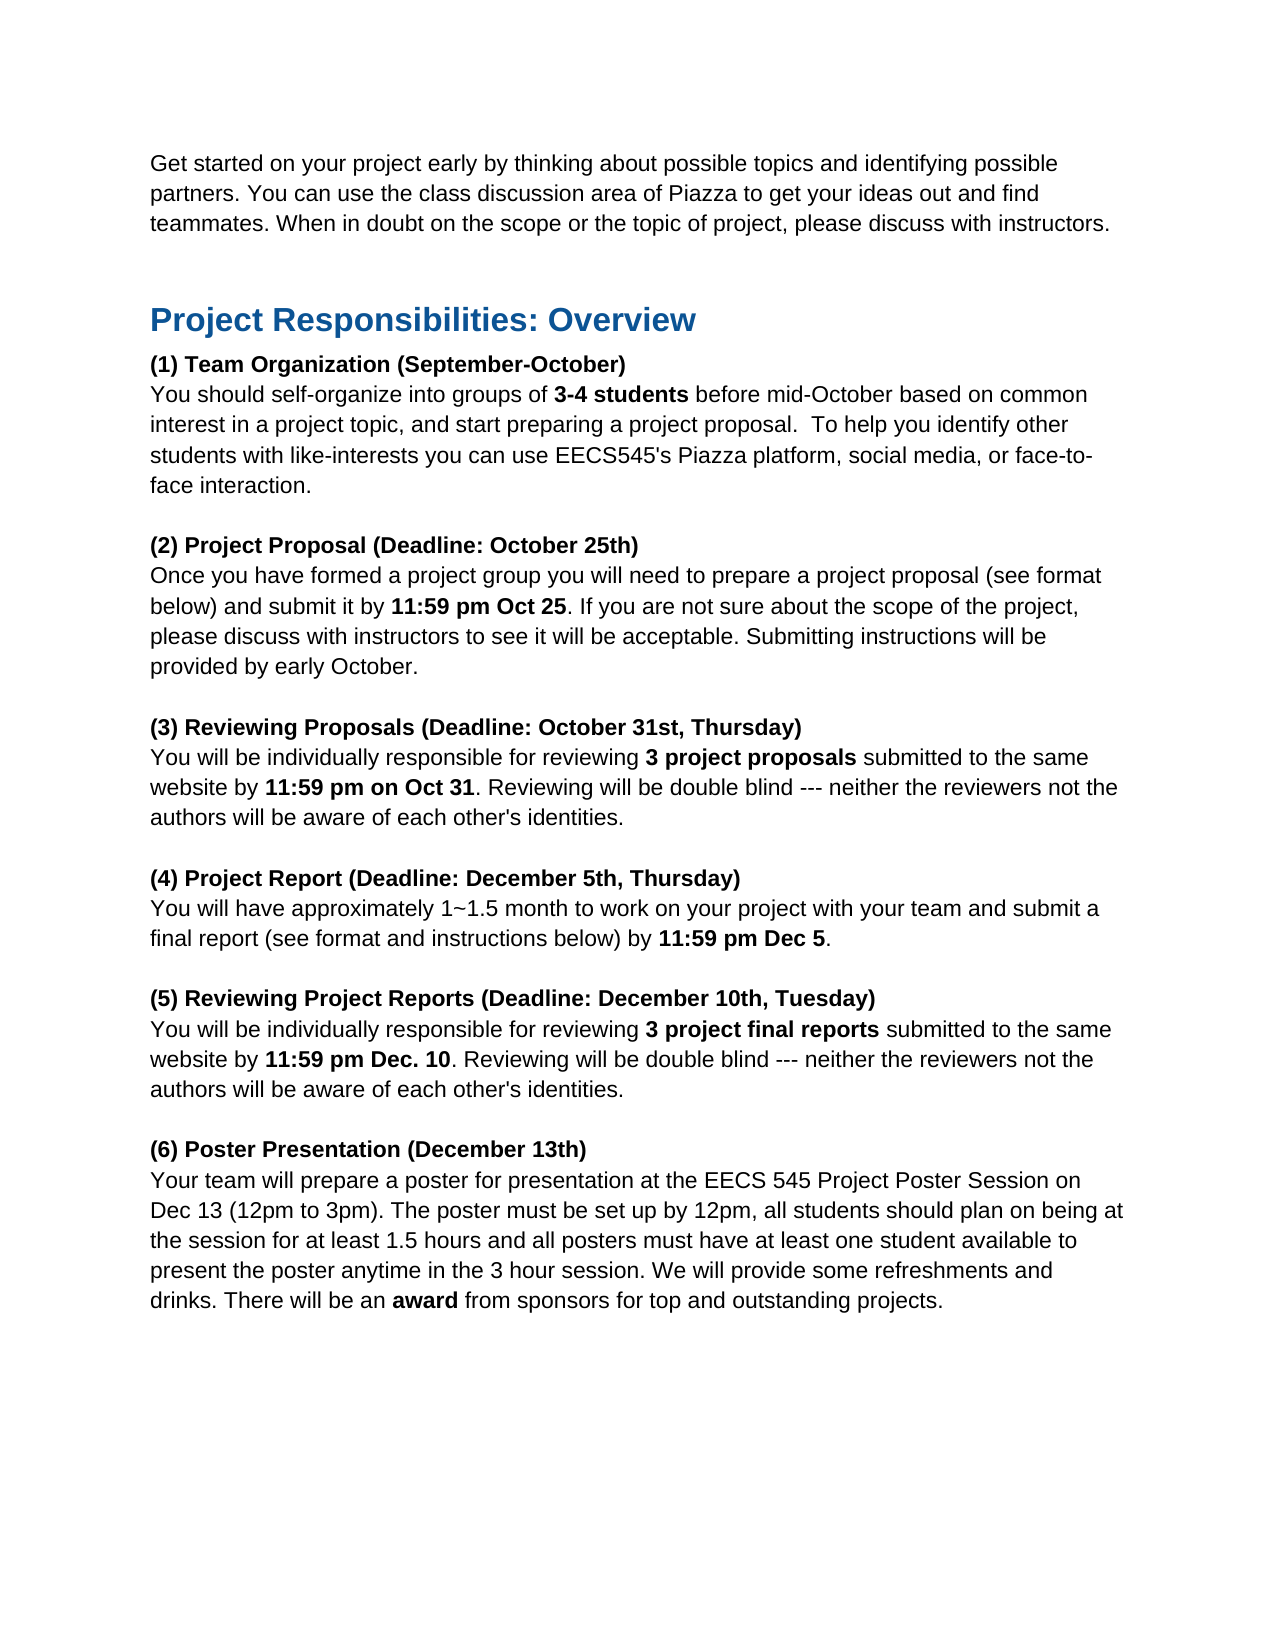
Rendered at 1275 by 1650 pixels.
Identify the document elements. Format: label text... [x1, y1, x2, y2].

text (6) Poster Presentation (December 13th) [150, 1136, 1125, 1163]
text (1) Team Organization (September-October) [150, 351, 1125, 377]
text Once you have formed a project group you will need to prepare a project proposal (see format below) and submit it by 11:59 pm Oct 25. If you are not sure about the scope of the project, please discuss with instructors to see it will be acceptable. Submitting instructions will be provided by early October. [150, 562, 1125, 679]
text (3) Reviewing Proposals (Deadline: October 31st, Thursday) [150, 713, 1125, 740]
subtitle Project Responsibilities: Overview [150, 300, 1125, 338]
text Get started on your project early by thinking about possible topics and identifying possible partners. You can use the class discussion area of Piazza to get your ideas out and find teammates. When in doubt on the scope or the topic of project, please discuss with instructors. [150, 150, 1125, 237]
text (4) Project Report (Deadline: December 5th, Thursday) [150, 864, 1125, 891]
text Your team will prepare a poster for presentation at the EECS 545 Project Poster Session on Dec 13 (12pm to 3pm). The poster must be set up by 12pm, all students should plan on being at the session for at least 1.5 hours and all posters must have at least one student available to present the poster anytime in the 3 hour session. We will provide some refreshments and drinks. There will be an award from sponsors for top and outstanding projects. [150, 1167, 1125, 1314]
text You will be individually responsible for reviewing 3 project proposals submitted to the same website by 11:59 pm on Oct 31. Reviewing will be double blind --- neither the reviewers not the authors will be aware of each other's identities. [150, 744, 1125, 830]
text You will be individually responsible for reviewing 3 project final reports submitted to the same website by 11:59 pm Dec. 10. Reviewing will be double blind --- neither the reviewers not the authors will be aware of each other's identities. [150, 1016, 1125, 1102]
text (2) Project Proposal (Deadline: October 25th) [150, 532, 1125, 558]
text You will have approximately 1~1.5 month to work on your project with your team and submit a final report (see format and instructions below) by 11:59 pm Dec 5. [150, 895, 1125, 951]
text You should self-organize into groups of 3-4 students before mid-October based on common interest in a project topic, and start preparing a project proposal. To help you identify other students with like-interests you can use EECS545's Piazza platform, social media, or face-to-face interaction. [150, 381, 1125, 498]
text (5) Reviewing Project Reports (Deadline: December 10th, Tuesday) [150, 985, 1125, 1012]
